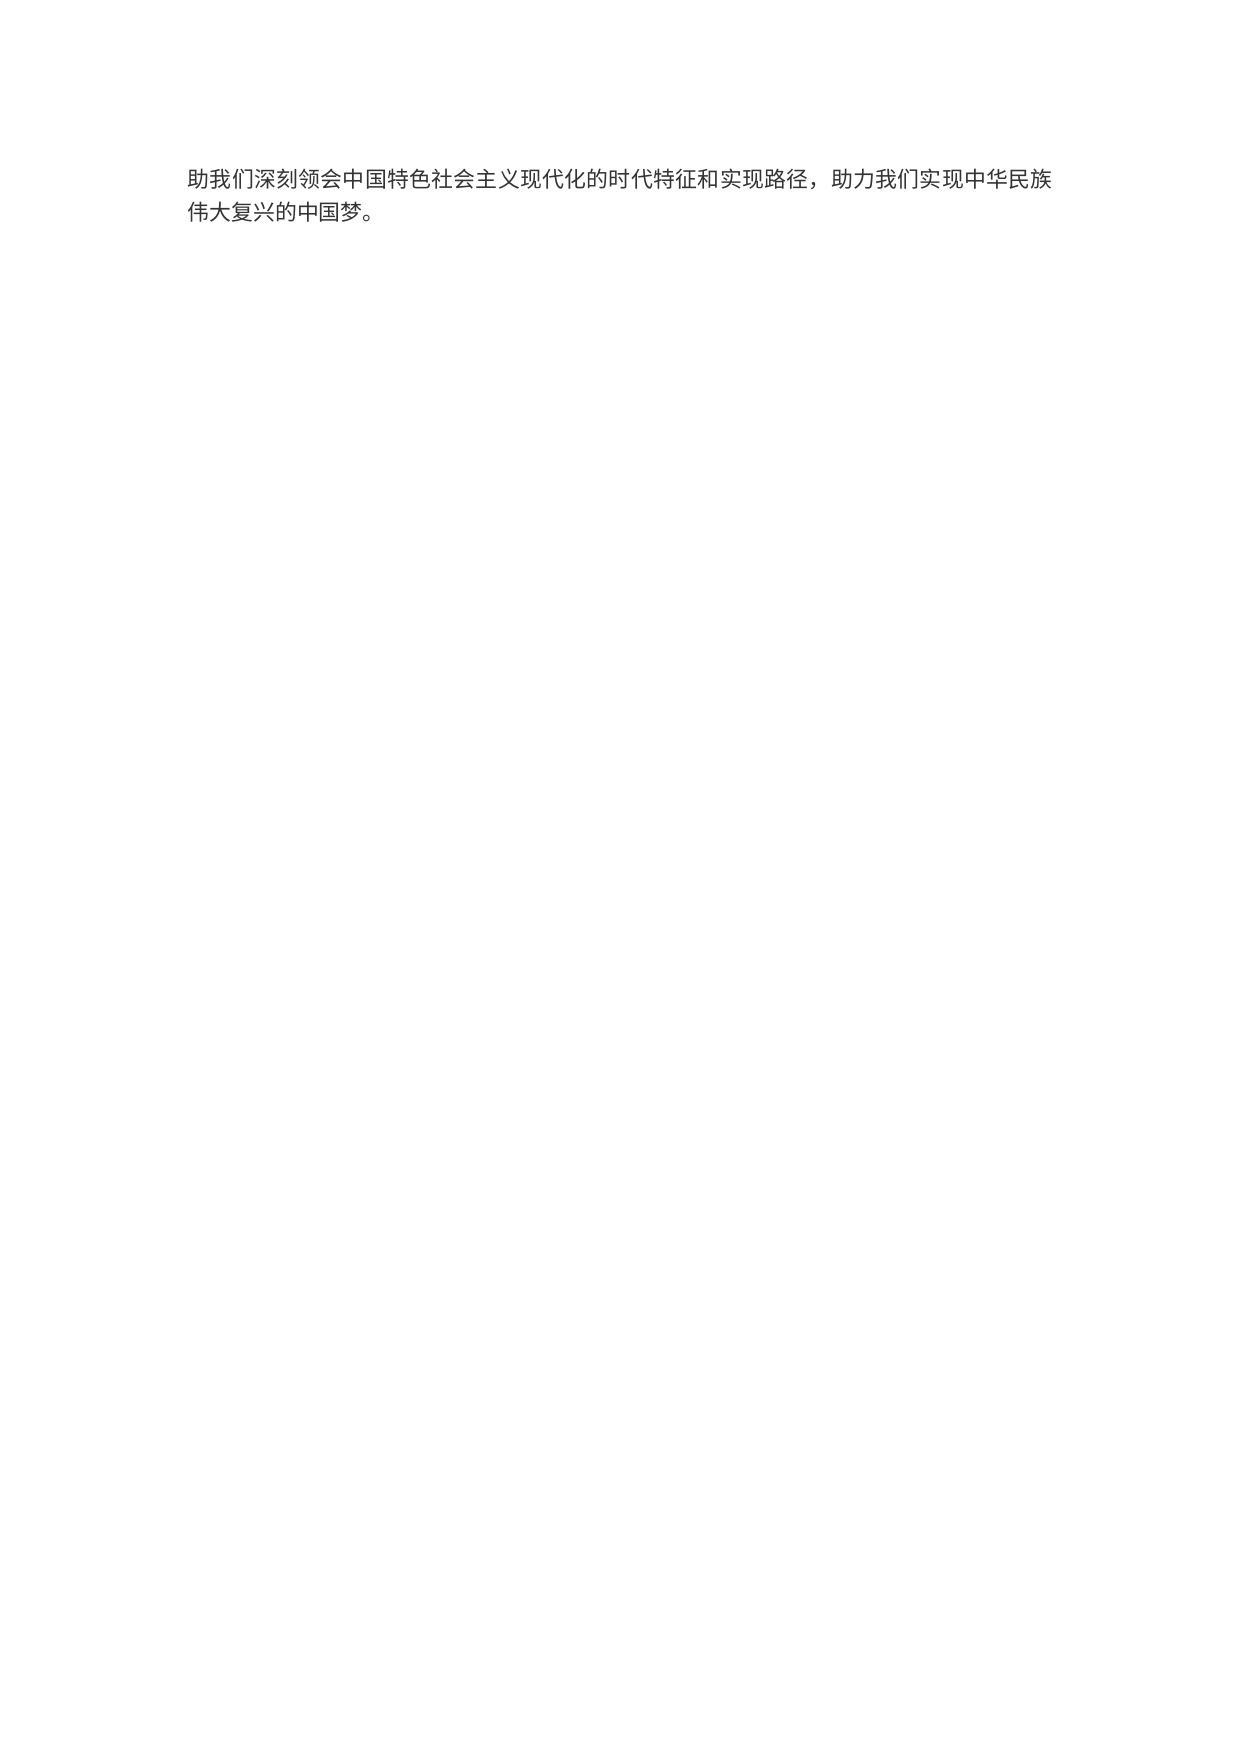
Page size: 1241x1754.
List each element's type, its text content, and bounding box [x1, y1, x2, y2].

text 党的十八大以来，以习近平同志为核心的党中央根据世情国情党情的变化发展，总揽全局，以勇于担当、敢于斗争的精神，一分部署、九分落实的实干，推动中国特色社会主义进入新时代。党的十九届五中全会强调，实现“十四五”规划和二〇三五年远景目标，必须坚持党的全面领导，充分调动一切积极因素，广泛团结一切可以团结的力量，形成推动发展的强大合力。我们既需要继承前人不懈奋斗的精气神，也需要从中外历史中汲取智慧与经验。学习“四史”不仅能够深入了解中国共产党人接力“赶考”的历史经验，而且可以帮助我们深刻领会中国特色社会主义现代化的时代特征和实现路径，助力我们实现中华民族伟大复兴的中国梦。 [187, 162, 1053, 227]
